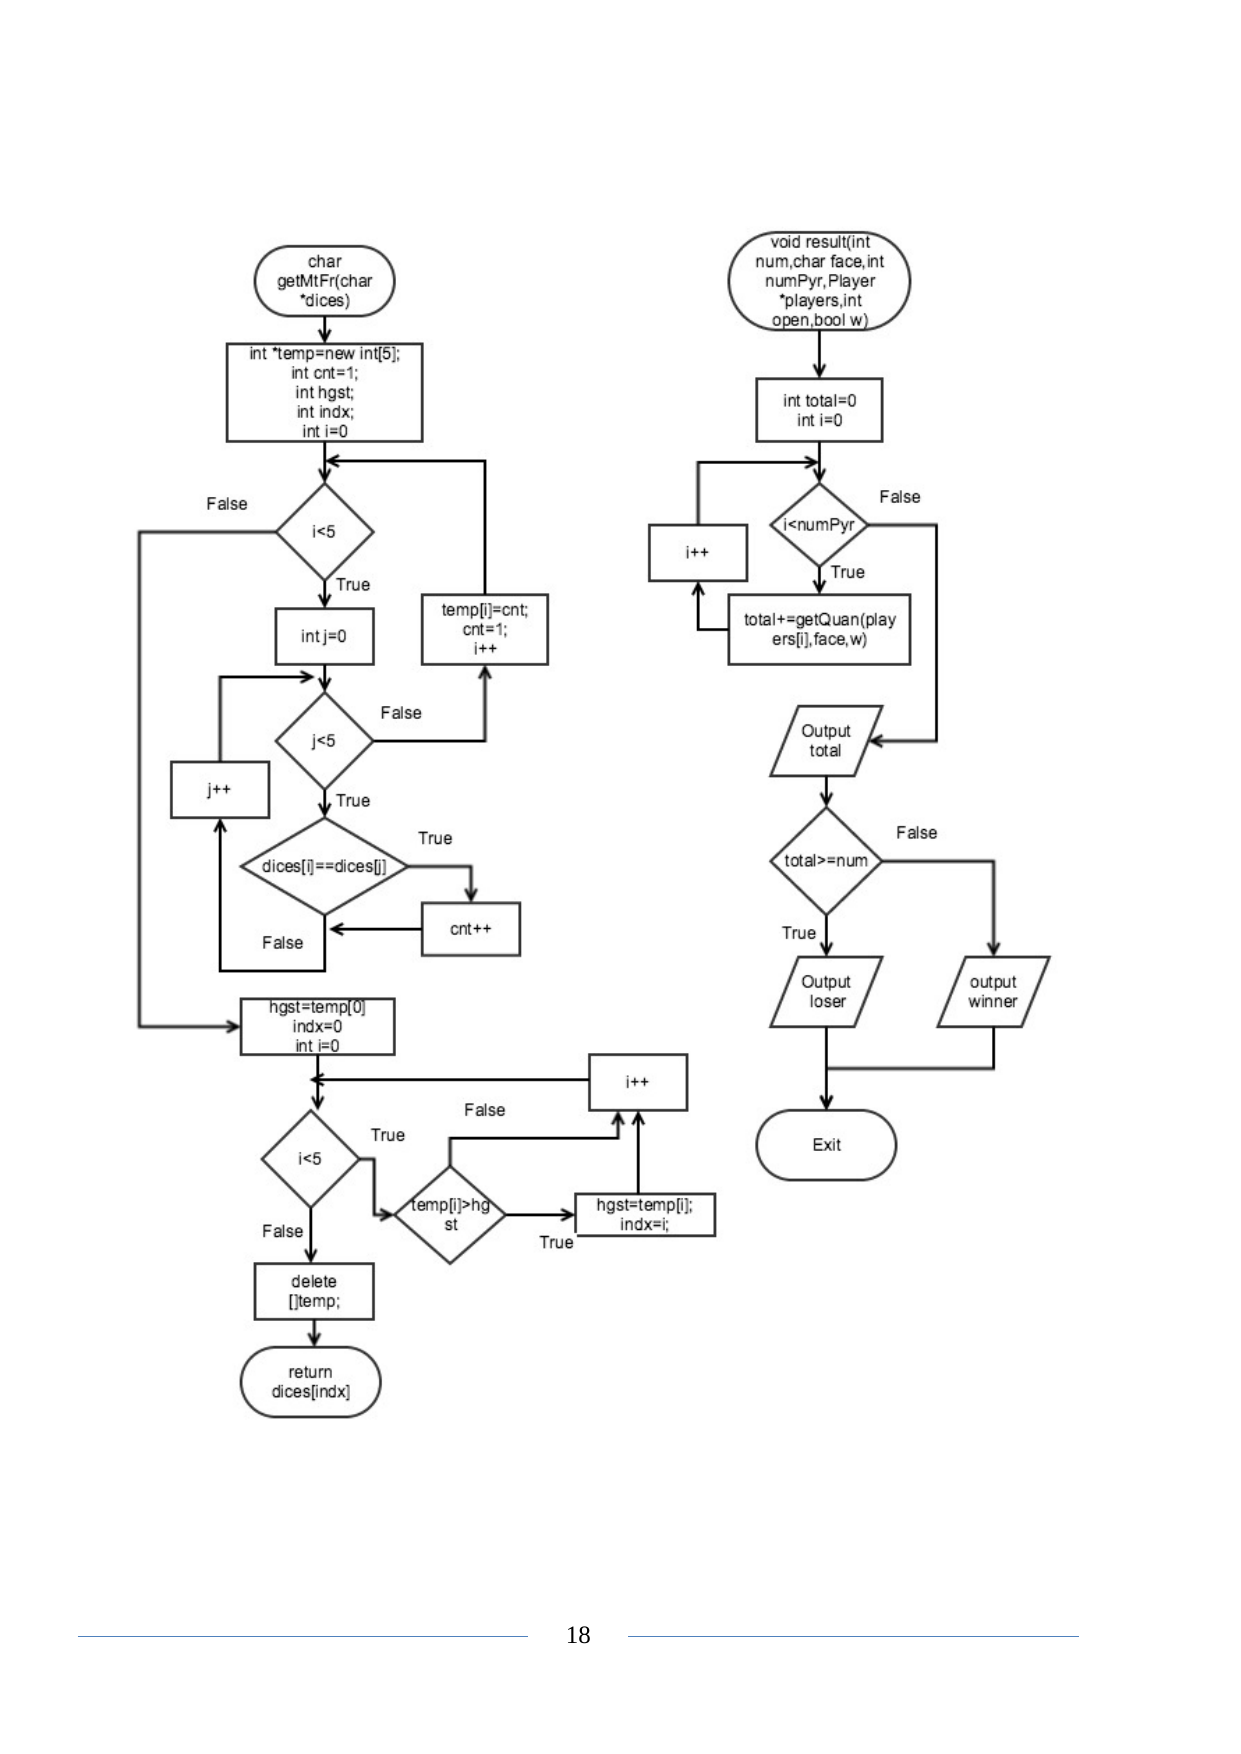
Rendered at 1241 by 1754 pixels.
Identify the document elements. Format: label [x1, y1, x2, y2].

picture [88, 150, 1090, 1445]
